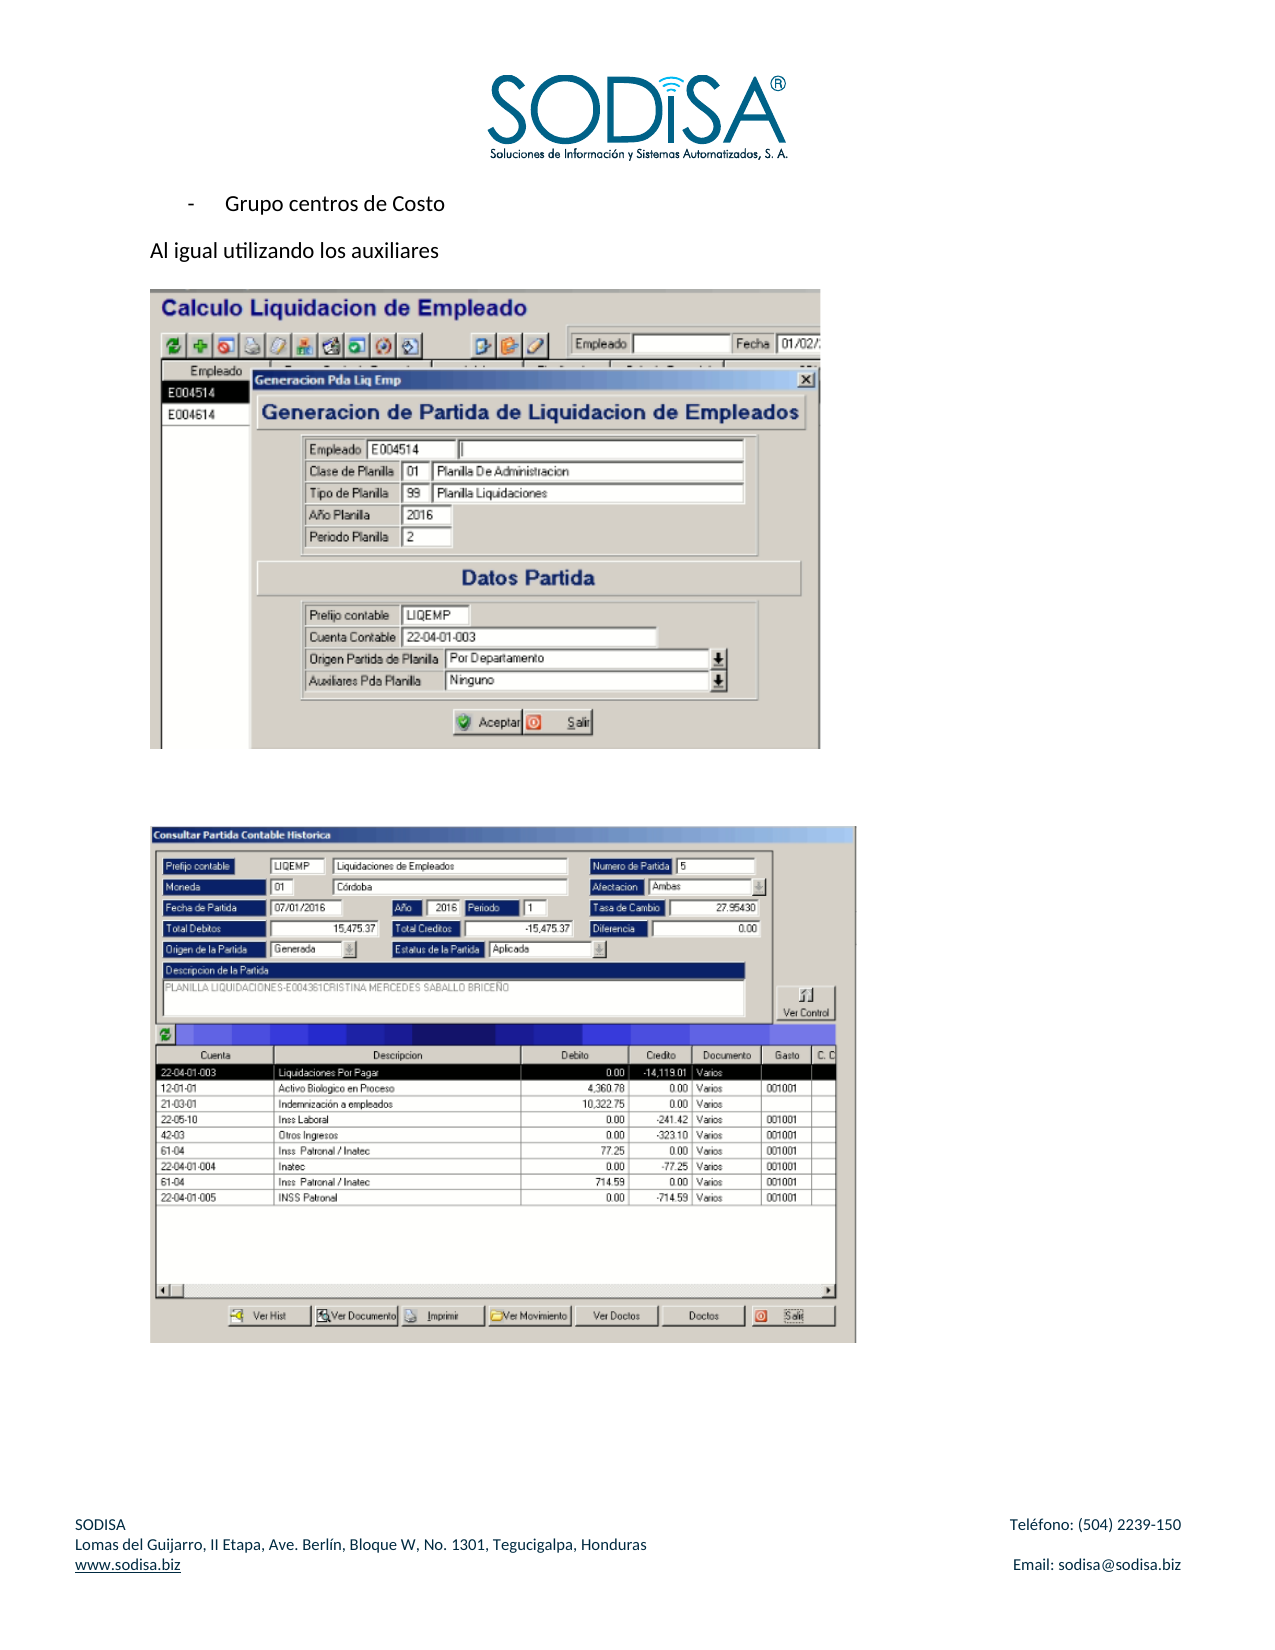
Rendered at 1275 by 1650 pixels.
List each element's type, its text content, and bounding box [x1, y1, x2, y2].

picture [150, 826, 857, 1343]
list Grupo centros de Costo [187, 189, 1125, 217]
picture [150, 289, 821, 749]
text Al igual utilizando los auxiliares [150, 236, 1125, 264]
